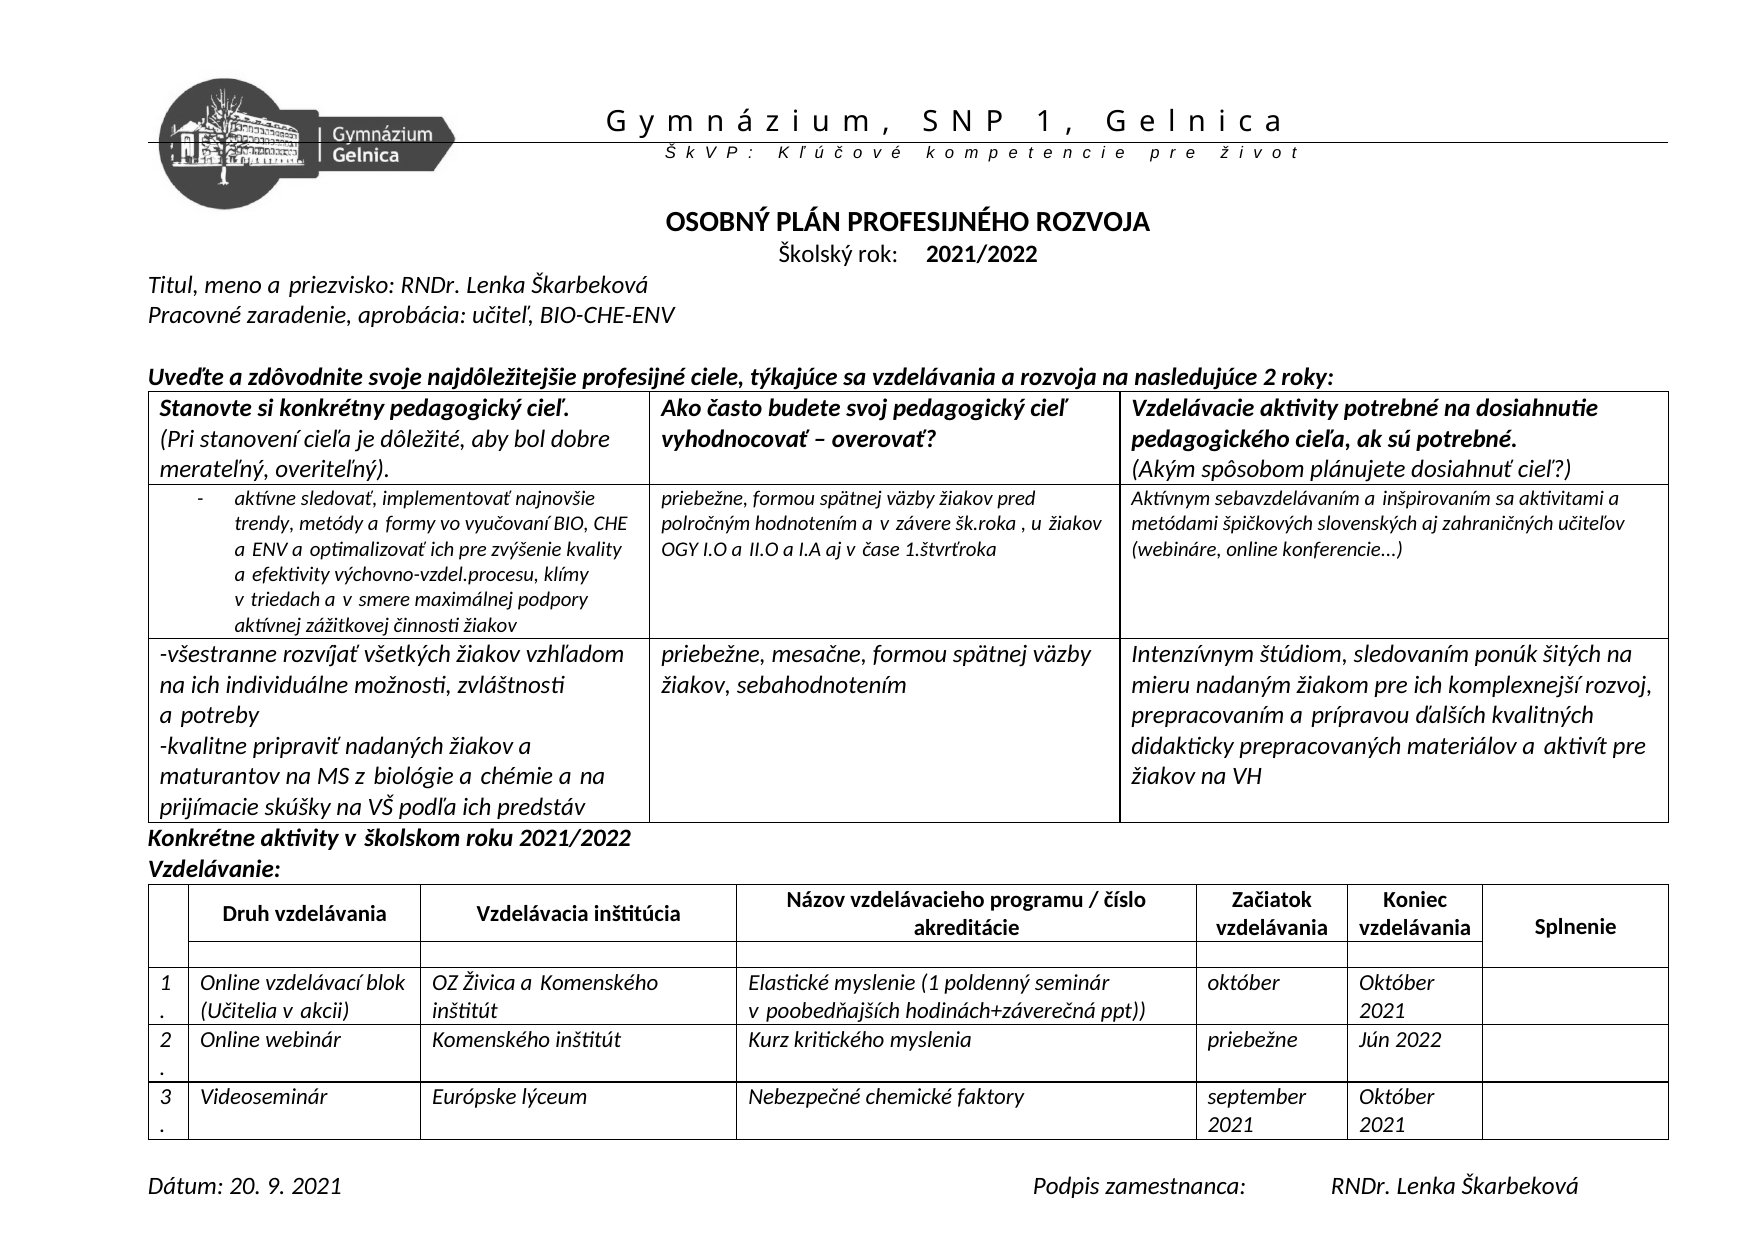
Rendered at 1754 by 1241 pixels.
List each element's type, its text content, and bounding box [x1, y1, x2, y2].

table_cell priebežne [1197, 1025, 1347, 1081]
table_cell Kurz kritického myslenia [737, 1025, 1196, 1081]
table_cell [1483, 1025, 1668, 1081]
table_cell Elastické myslenie (1 poldenný seminár v poobedňajších hodinách+záverečná ppt)) [737, 968, 1196, 1024]
table_cell október [1197, 968, 1347, 1024]
table_cell [737, 942, 1196, 967]
text Pracovné zaradenie, aprobácia: učiteľ, BIO-CHE-ENV [148, 300, 1668, 330]
text Uveďte a zdôvodnite svoje najdôležitejšie profesijné ciele, týkajúce sa vzdelávania a rozvoja na nasledujúce 2 roky: [148, 361, 1668, 391]
table_header [149, 885, 188, 967]
table_cell [421, 942, 736, 967]
table_cell Október 2021 [1348, 968, 1482, 1024]
table_header Koniec vzdelávania [1348, 885, 1482, 941]
table_header Vzdelávacie aktivity potrebné na dosiahnutie pedagogického cieľa, ak sú potrebné. (Akým spôsobom plánujete dosiahnuť cieľ?) [1121, 392, 1668, 484]
table_cell 3. [149, 1083, 188, 1138]
table_header Stanovte si konkrétny pedagogický cieľ. (Pri stanovení cieľa je dôležité, aby bol dobre merateľný, overiteľný). [149, 392, 649, 484]
table_header Druh vzdelávania [189, 885, 420, 941]
table_cell Jún 2022 [1348, 1025, 1482, 1081]
table_cell priebežne, formou spätnej väzby žiakov pred polročným hodnotením a v závere šk.roka , u žiakov OGY I.O a II.O a I.A aj v čase 1.štvrťroka [650, 485, 1119, 637]
text Školský rok: 2021/2022 [148, 239, 1668, 269]
table_cell Online vzdelávací blok (Učitelia v akcii) [189, 968, 420, 1024]
table_cell Komenského inštitút [421, 1025, 736, 1081]
table_cell Európske lýceum [421, 1083, 736, 1138]
table_header Začiatok vzdelávania [1197, 885, 1347, 941]
table_cell [189, 942, 420, 967]
table_cell Aktívnym sebavzdelávaním a inšpirovaním sa aktivitami a metódami špičkových slovenských aj zahraničných učiteľov (webináre, online konferencie...) [1121, 485, 1668, 637]
table_header Vzdelávacia inštitúcia [421, 885, 736, 941]
table_cell OZ Živica a Komenského inštitút [421, 968, 736, 1024]
text Vzdelávanie: [148, 853, 1668, 884]
table_cell september 2021 [1197, 1083, 1347, 1138]
table_cell -všestranne rozvíjať všetkých žiakov vzhľadom na ich individuálne možnosti, zvláštnosti a potreby -kvalitne pripraviť nadaných žiakov a maturantov na MS z biológie a chémie a na prijímacie skúšky na VŠ podľa ich predstáv [149, 639, 649, 822]
table_cell Október 2021 [1348, 1083, 1482, 1138]
table_cell Online webinár [189, 1025, 420, 1081]
table_header Ako často budete svoj pedagogický cieľ vyhodnocovať – overovať? [650, 392, 1119, 484]
table_cell [1197, 942, 1347, 967]
table_cell 2. [149, 1025, 188, 1081]
table_cell [1348, 942, 1482, 967]
table_cell Nebezpečné chemické faktory [737, 1083, 1196, 1138]
table_cell Videoseminár [189, 1083, 420, 1138]
table_cell 1. [149, 968, 188, 1024]
table_cell [1483, 968, 1668, 1024]
table_header Názov vzdelávacieho programu / číslo akreditácie [737, 885, 1196, 941]
text Dátum: 20. 9. 2021 Podpis zamestnanca: RNDr. Lenka Škarbeková [148, 1170, 1668, 1201]
table_cell [1483, 1083, 1668, 1138]
table_cell Intenzívnym štúdiom, sledovaním ponúk šitých na mieru nadaným žiakom pre ich komplexnejší rozvoj, prepracovaním a prípravou ďalších kvalitných didakticky prepracovaných materiálov a aktivít pre žiakov na VH [1121, 639, 1668, 822]
text Titul, meno a priezvisko: RNDr. Lenka Škarbeková [148, 269, 1668, 300]
text Osobný plán profesijného rOZVOJA [148, 203, 1668, 239]
text Konkrétne aktivity v školskom roku 2021/2022 [148, 823, 1668, 853]
table_cell aktívne sledovať, implementovať najnovšie trendy, metódy a formy vo vyučovaní BIO, CHE a ENV a optimalizovať ich pre zvýšenie kvality a efektivity výchovno-vzdel.procesu, klímy v triedach a v smere maximálnej podpory aktívnej zážitkovej činnosti žiakov [149, 485, 649, 637]
table_header Splnenie [1483, 885, 1668, 967]
table_cell priebežne, mesačne, formou spätnej väzby žiakov, sebahodnotením [650, 639, 1119, 822]
